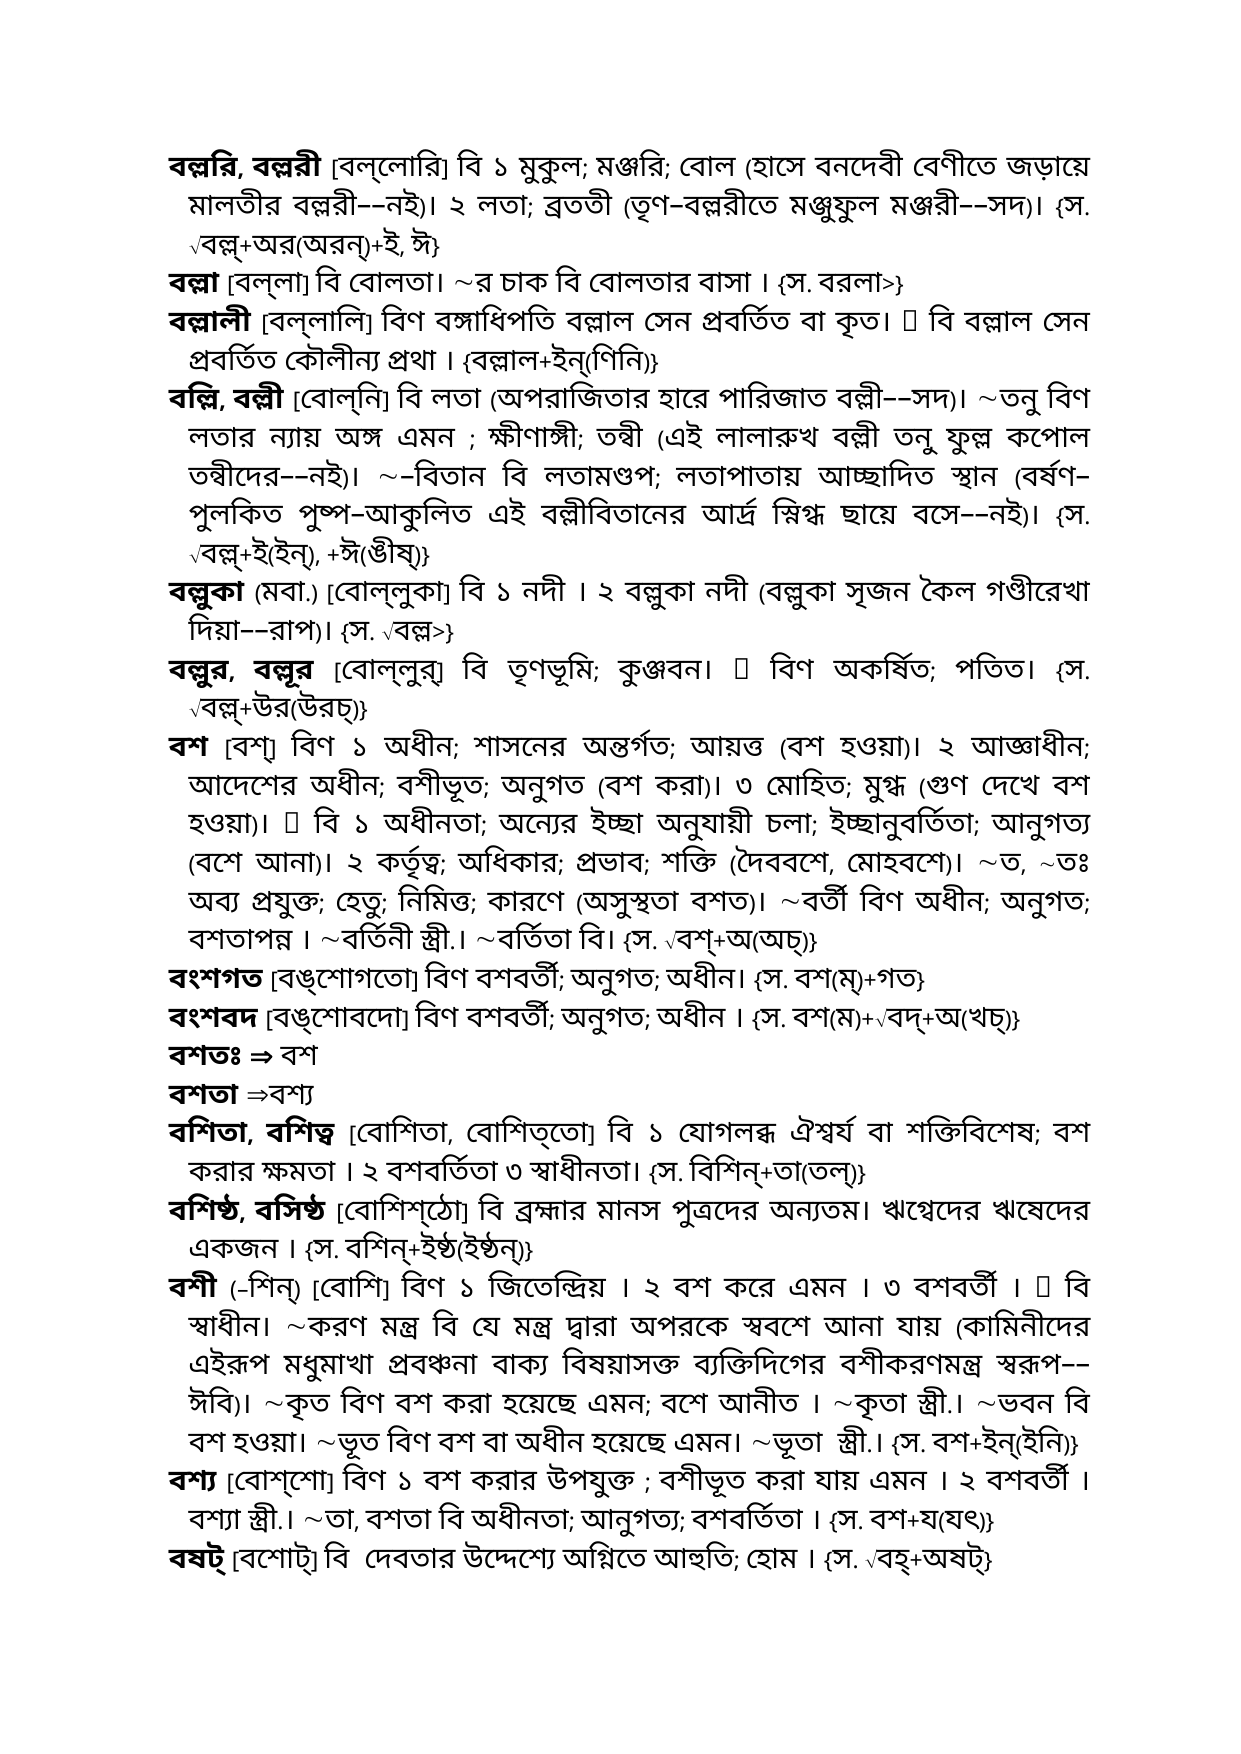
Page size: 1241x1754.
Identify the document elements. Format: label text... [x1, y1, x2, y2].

text বল্লালী [বল্‌লালি] বিণ বঙ্গাধিপতি বল্লাল সেন প্রবর্তিত বা কৃত। বি বল্লাল সেন প্রবর্তিত কৌলীন্য প্রথা । {বল্লাল+ইন্‌(ণিনি)} [169, 304, 1090, 382]
text বংশগত [বঙ্‌শোগতো] বিণ বশবর্তী; অনুগত; অধীন। {স. বশ(ম্‌)+গত} [169, 962, 1090, 1000]
text বশতঃ বশ [169, 1039, 1090, 1077]
text বল্লা [বল্‌লা] বি বোলতা। র চাক বি বোলতার বাসা । {স. বরলা>} [169, 266, 1090, 304]
text বল্লুকা (মবা.) [বোল্‌লুকা] বি ১ নদী । ২ বল্লুকা নদী (বল্লুকা সৃজন কৈল গণ্ডীরেখা দিয়া––রাপ)। {স. বল্ল>} [169, 575, 1090, 652]
text বল্লুর, বল্লূর [বোল্‌লুর্‌] বি তৃণভূমি; কুঞ্জবন। বিণ অকর্ষিত; পতিত। {স. বল্ল্‌+উর(উরচ্‌)} [169, 652, 1090, 730]
text বশিষ্ঠ, বসিষ্ঠ [বোশিশ্‌ঠো] বি ব্রহ্মার মানস পুত্রদের অন্যতম। ঋগ্বেদের ঋষেদের একজন । {স. বশিন্‌+ইষ্ঠ(ইষ্ঠন্‌)} [169, 1193, 1090, 1271]
text বশতা বশ্য [169, 1077, 1090, 1116]
text বংশবদ [বঙ্‌শোবদো] বিণ বশবর্তী; অনুগত; অধীন । {স. বশ(ম)+বদ্‌+অ(খচ্‌)} [169, 1000, 1090, 1039]
text বল্লি, বল্লী [বোল্‌নি] বি লতা (অপরাজিতার হারে পারিজাত বল্লী––সদ)। তনু বিণ লতার ন্যায় অঙ্গ এমন ; ক্ষীণাঙ্গী; তন্বী (এই লালারুখ বল্লী তনু ফুল্ল কপোল তন্বীদের––নই)। –বিতান বি লতামণ্ডপ; লতাপাতায় আচ্ছাদিত স্থান (বর্ষণ–পুলকিত পুষ্প–‌আকুলিত এই বল্লীবিতানের আর্দ্র স্নিগ্ধ ছায়ে বসে––নই)। {স. বল্ল্‌+ই(ইন্‌), +ঈ(ঙীষ্‌)} [169, 382, 1090, 575]
text বষট্‌ [বশোট্‌] বি দেবতার উদ্দেশ্যে অগ্নিতে আহুতি; হোম । {স. বহ্‌+অষট্‌} [169, 1541, 1090, 1580]
text বশিতা, বশিত্ব [বোশিতা, বোশিত্‌তো] বি ১ যোগলব্ধ ঐশ্বর্য বা শক্তিবিশেষ; বশ করার ক্ষমতা । ২ বশবর্তিতা ৩ স্বাধীনতা। {স. বিশিন্‌+তা(তল্‌)} [169, 1116, 1090, 1193]
text বশ্য [বোশ্‌শো] বিণ ১‌ বশ করার উপযুক্ত ; বশীভূত করা যায় এমন । ২ বশবর্তী । বশ্যা স্ত্রী.। তা, বশতা বি অধীনতা; আনুগত্য; বশবর্তিতা । {স. বশ+য(যৎ)} [169, 1464, 1090, 1541]
text বশী (–শিন্‌) [বোশি] বিণ ১ জিতেন্দ্রিয় । ২ বশ করে এমন । ৩ বশবর্তী । বি স্বাধীন। করণ মন্ত্র বি যে মন্ত্র দ্বারা অপরকে স্ববশে আনা যায় (কামিনীদের এইরূপ মধুমাখা প্রবঞ্চনা বাক্য বিষয়াসক্ত ব্যক্তিদিগের বশীকরণমন্ত্র স্বরূপ––ঈবি)। কৃত বিণ বশ করা হয়েছে এমন; বশে আনীত । কৃতা স্ত্রী.। ভবন বি বশ হওয়া। ভূত বিণ বশ বা অধীন হয়েছে এমন। ভূতা স্ত্রী.। {স. বশ+ইন্‌(ইনি)} [169, 1271, 1090, 1464]
text বশ [বশ্‌] বিণ ১ অধীন; শাসনের অন্তর্গত; আয়ত্ত (বশ হওয়া)। ২ আজ্ঞাধীন; আদেশের অধীন; বশীভূত; অনুগত (বশ করা)। ৩ মোহিত; মুগ্ধ (গুণ দেখে বশ হওয়া)। বি ১ অধীনতা; অন্যের ইচ্ছা অনুযায়ী চলা; ইচ্ছানুবর্তিতা; আনুগত্য (বশে আনা)। ২ কর্তৃত্ব; অধিকার; প্রভাব; শক্তি (দৈববশে, মোহবশে)। ত, তঃ অব্য প্রযুক্ত; হেতু; নিমিত্ত; কারণে (অসুস্থতা বশত)। বর্তী বিণ অধীন; অনুগত; বশতাপন্ন । বর্তিনী স্ত্রী.। বর্তিতা বি। {স. বশ্‌+অ(অচ্‌)} [169, 730, 1090, 962]
text বল্লরি, বল্লরী [বল্‌লোরি] বি ১ মুকুল; মঞ্জরি; বোল (হাসে বনদেবী বেণীতে জড়ায়ে মালতীর বল্লরী––নই)। ২ লতা; ব্রততী (তৃণ–বল্লরীতে মঞ্জুফুল মঞ্জরী––সদ)। {স. বল্ল্‌+অর(অরন্‌)+ই, ঈ} [169, 150, 1090, 266]
